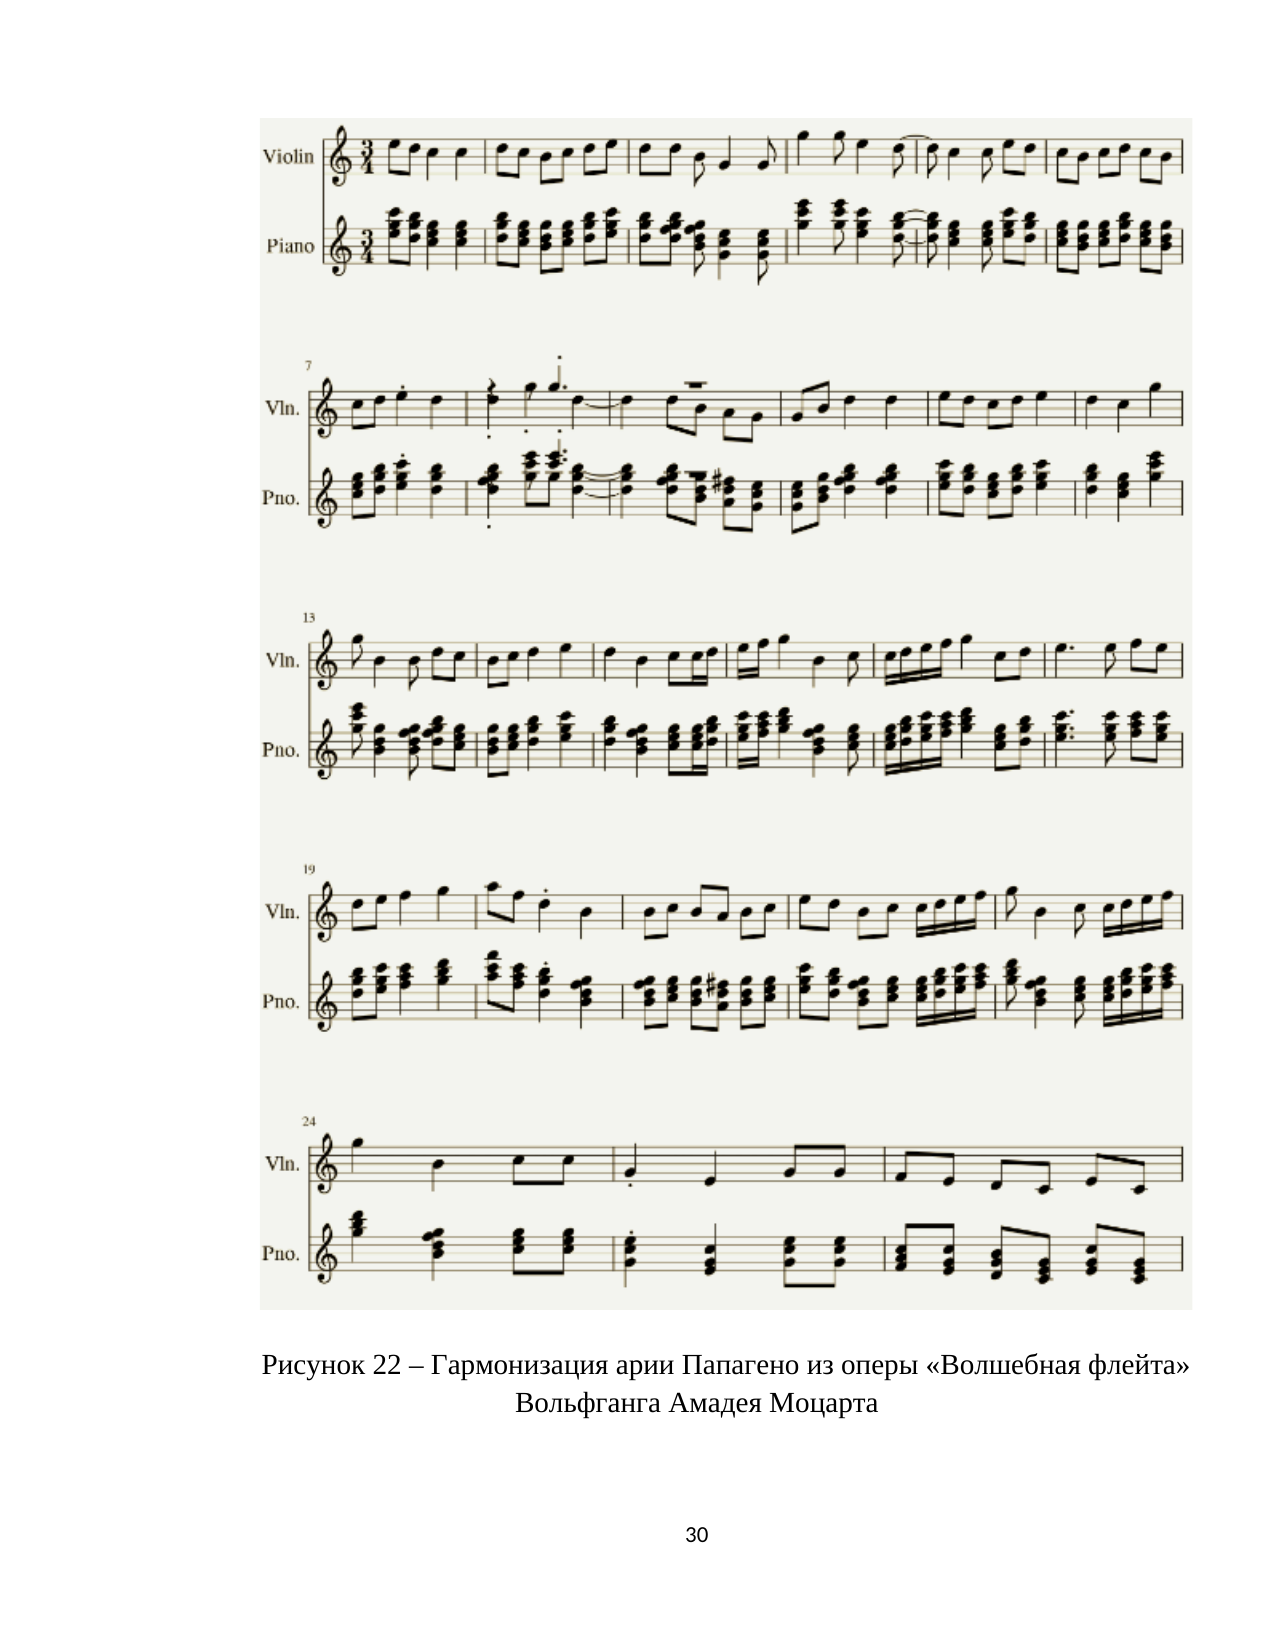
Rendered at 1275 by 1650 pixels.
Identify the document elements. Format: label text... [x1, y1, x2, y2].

text Рисунок 22 – Гармонизация арии Папагено из оперы «Волшебная флейта» Вольфганга Амадея Моцарта [177, 1344, 1216, 1419]
picture [259, 118, 1193, 1310]
